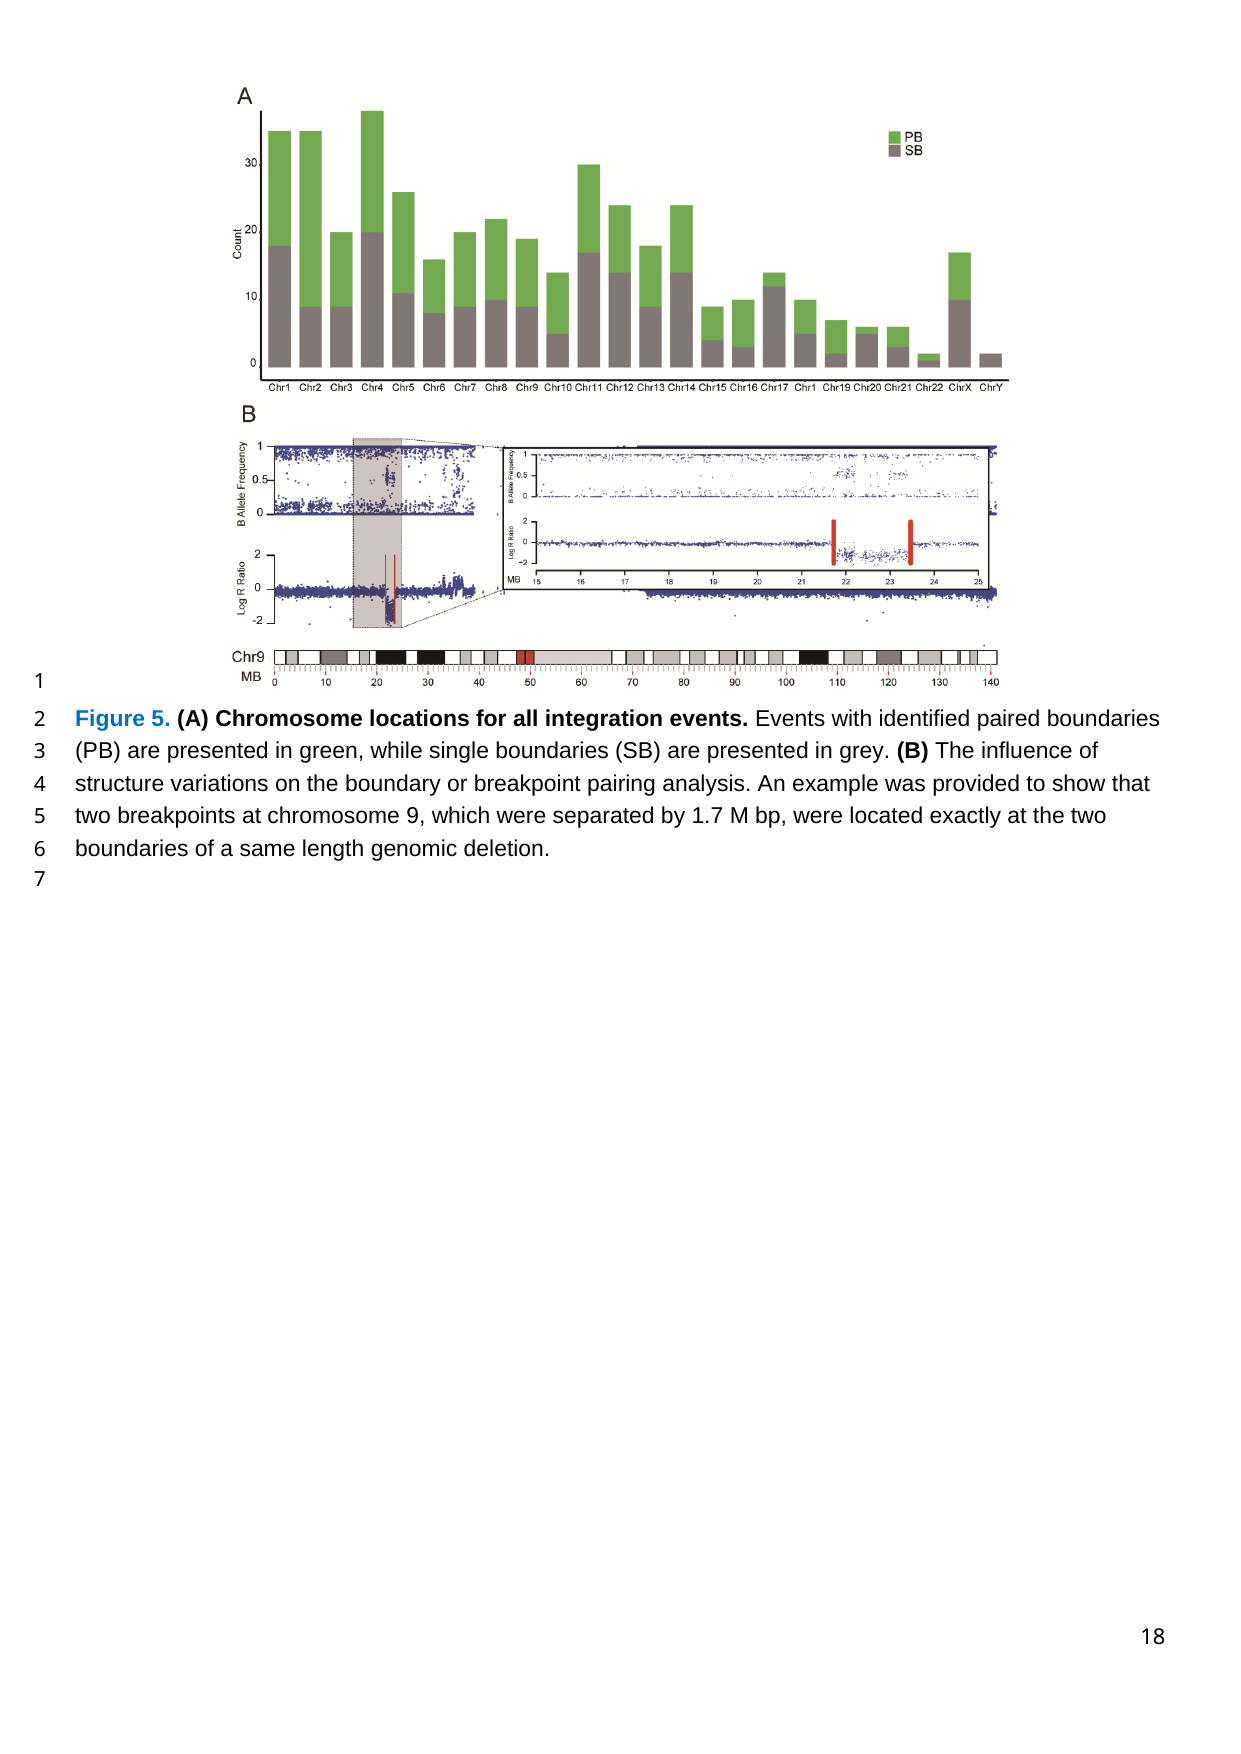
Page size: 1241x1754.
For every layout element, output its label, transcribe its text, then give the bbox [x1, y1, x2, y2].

picture [231, 84, 1009, 689]
text Figure 5. (A) Chromosome locations for all integration events. Events with identified paired boundaries (PB) are presented in green, while single boundaries (SB) are presented in grey. (B) The influence of structure variations on the boundary or breakpoint pairing analysis. An example was provided to show that two breakpoints at chromosome 9, which were separated by 1.7 M bp, were located exactly at the two boundaries of a same length genomic deletion. [75, 702, 1165, 864]
